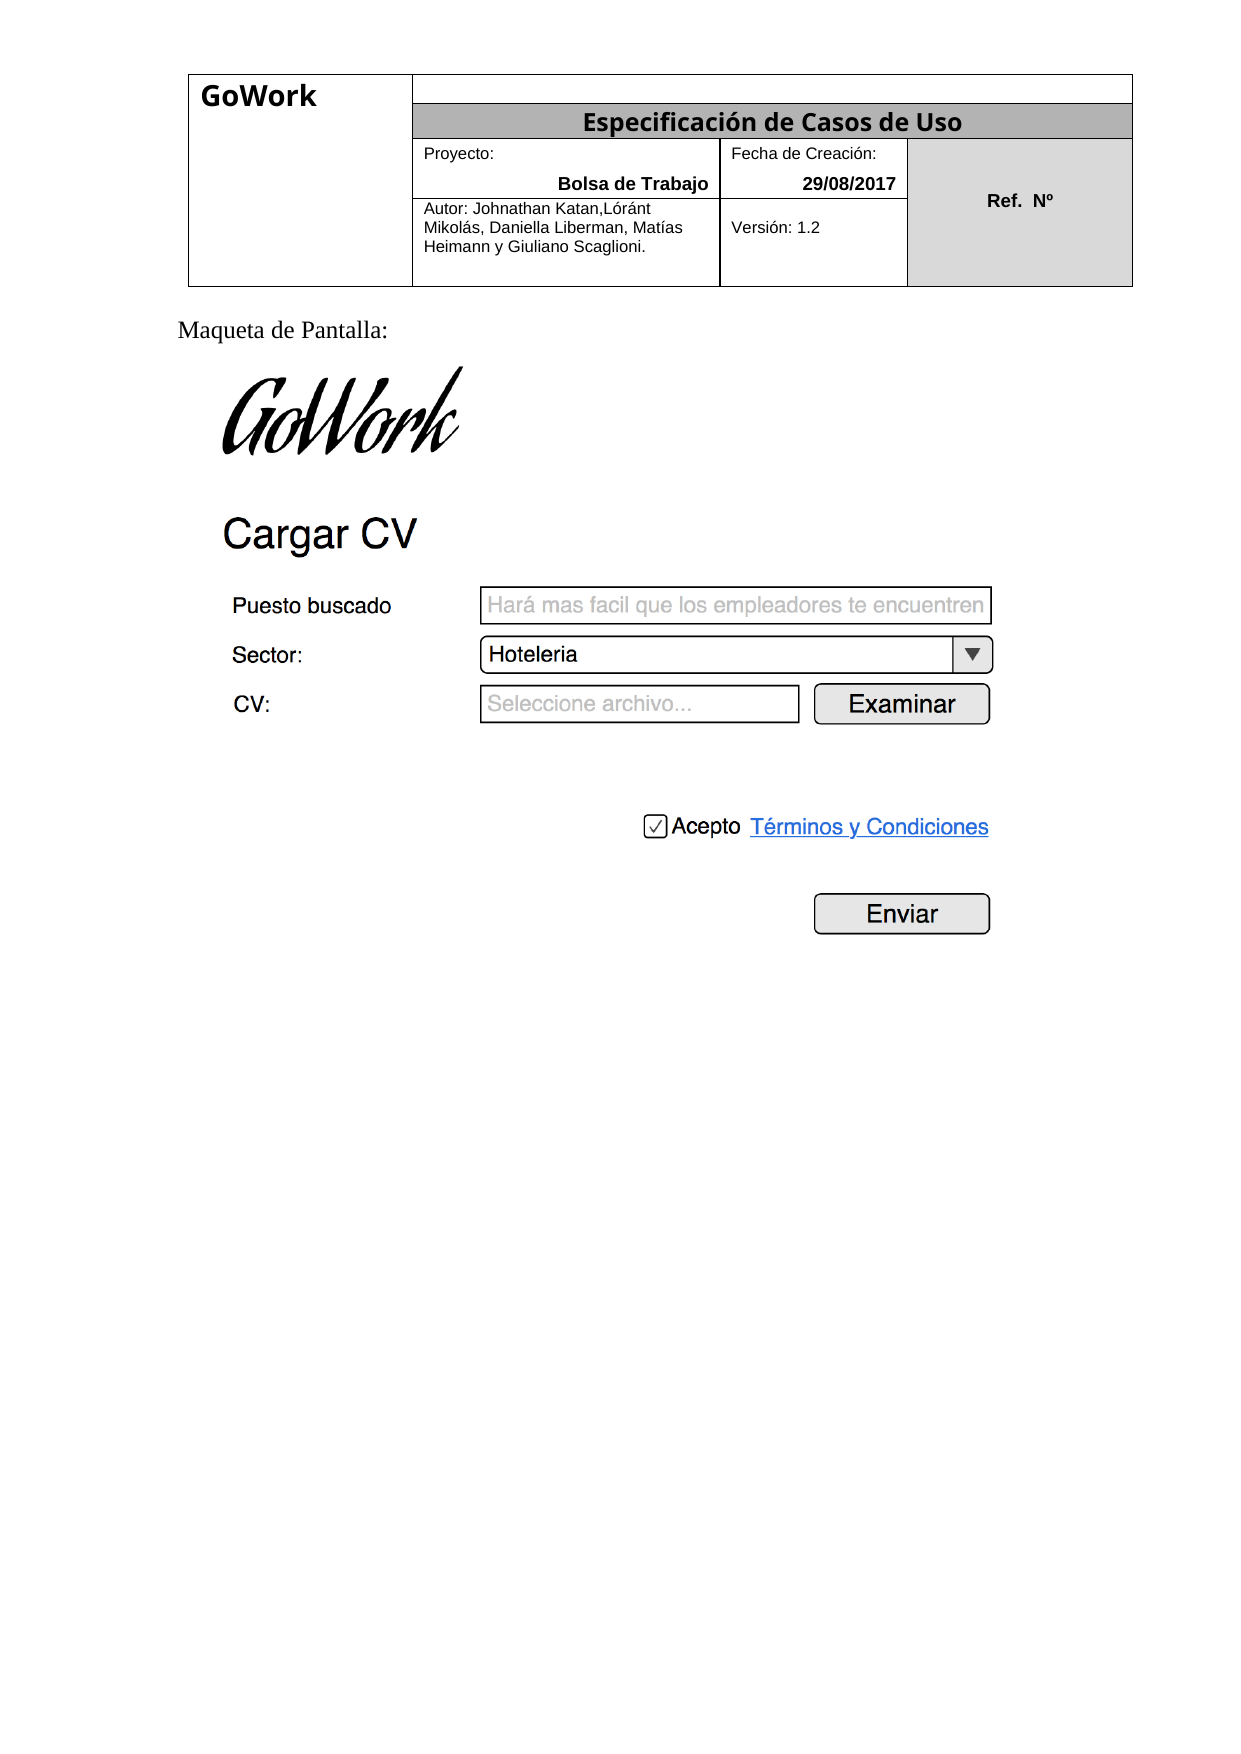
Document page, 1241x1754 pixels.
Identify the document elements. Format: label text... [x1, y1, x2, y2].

picture [177, 344, 1062, 1013]
